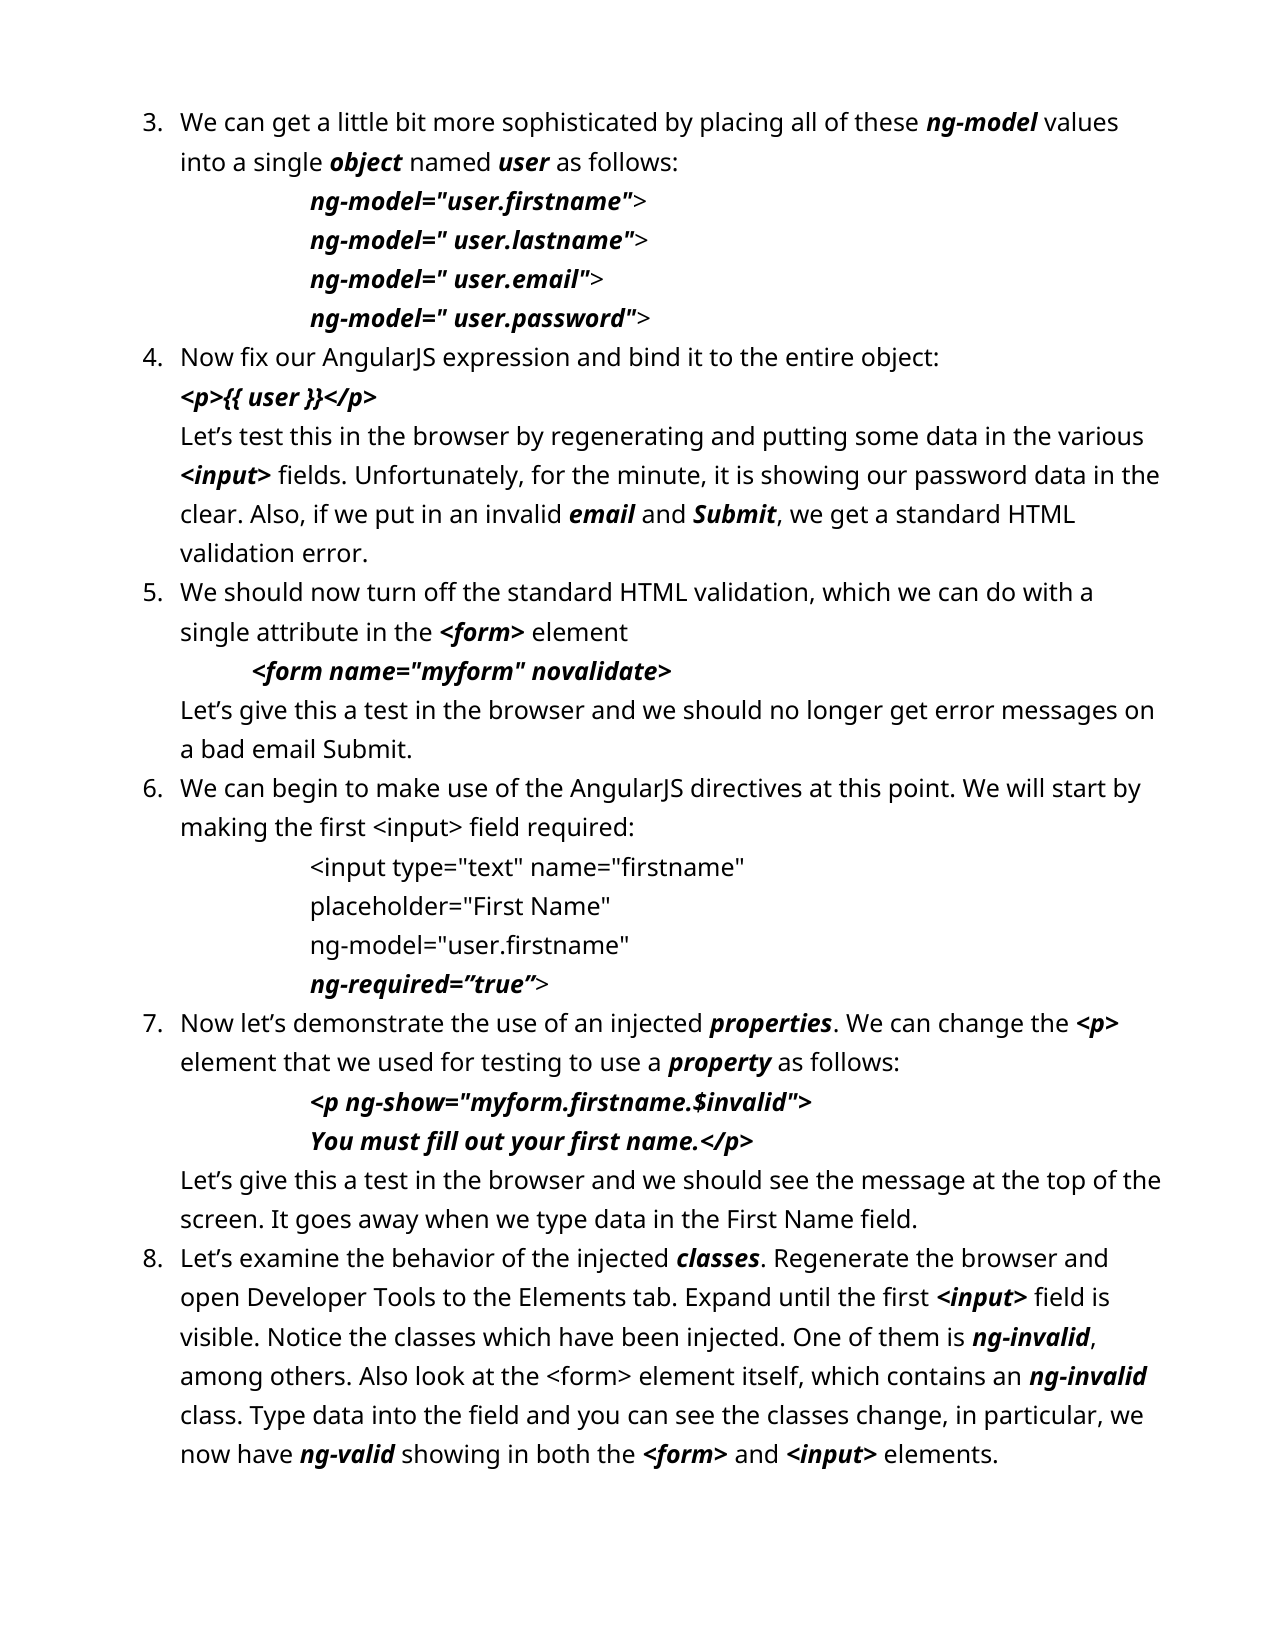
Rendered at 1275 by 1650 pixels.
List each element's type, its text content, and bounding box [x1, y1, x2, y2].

list We should now turn off the standard HTML validation, which we can do with a single attribute in the <form> element <form name="myform" novalidate> Let’s give this a test in the browser and we should no longer get error messages on a bad email Submit. [142, 575, 1170, 766]
list Let’s examine the behavior of the injected classes. Regenerate the browser and open Developer Tools to the Elements tab. Expand until the first <input> field is visible. Notice the classes which have been injected. One of them is ng-invalid, among others. Also look at the <form> element itself, which contains an ng-invalid class. Type data into the field and you can see the classes change, in particular, we now have ng-valid showing in both the <form> and <input> elements. [142, 1241, 1170, 1471]
list Now fix our AngularJS expression and bind it to the entire object: <p>{{ user }}</p> Let’s test this in the browser by regenerating and putting some data in the various <input> fields. Unfortunately, for the minute, it is showing our password data in the clear. Also, if we put in an invalid email and Submit, we get a standard HTML validation error. [142, 340, 1170, 570]
list We can begin to make use of the AngularJS directives at this point. We will start by making the first <input> field required: <input type="text" name="firstname" placeholder="First Name" ng-model="user.firstname" ng-required=”true”> [142, 771, 1170, 1001]
list Now let’s demonstrate the use of an injected properties. We can change the <p> element that we used for testing to use a property as follows: <p ng-show="myform.firstname.$invalid"> You must fill out your first name.</p> Let’s give this a test in the browser and we should see the message at the top of the screen. It goes away when we type data in the First Name field. [142, 1006, 1170, 1236]
list We can get a little bit more sophisticated by placing all of these ng-model values into a single object named user as follows: ng-model="user.firstname"> ng-model=" user.lastname"> ng-model=" user.email"> ng-model=" user.password"> [142, 105, 1170, 335]
